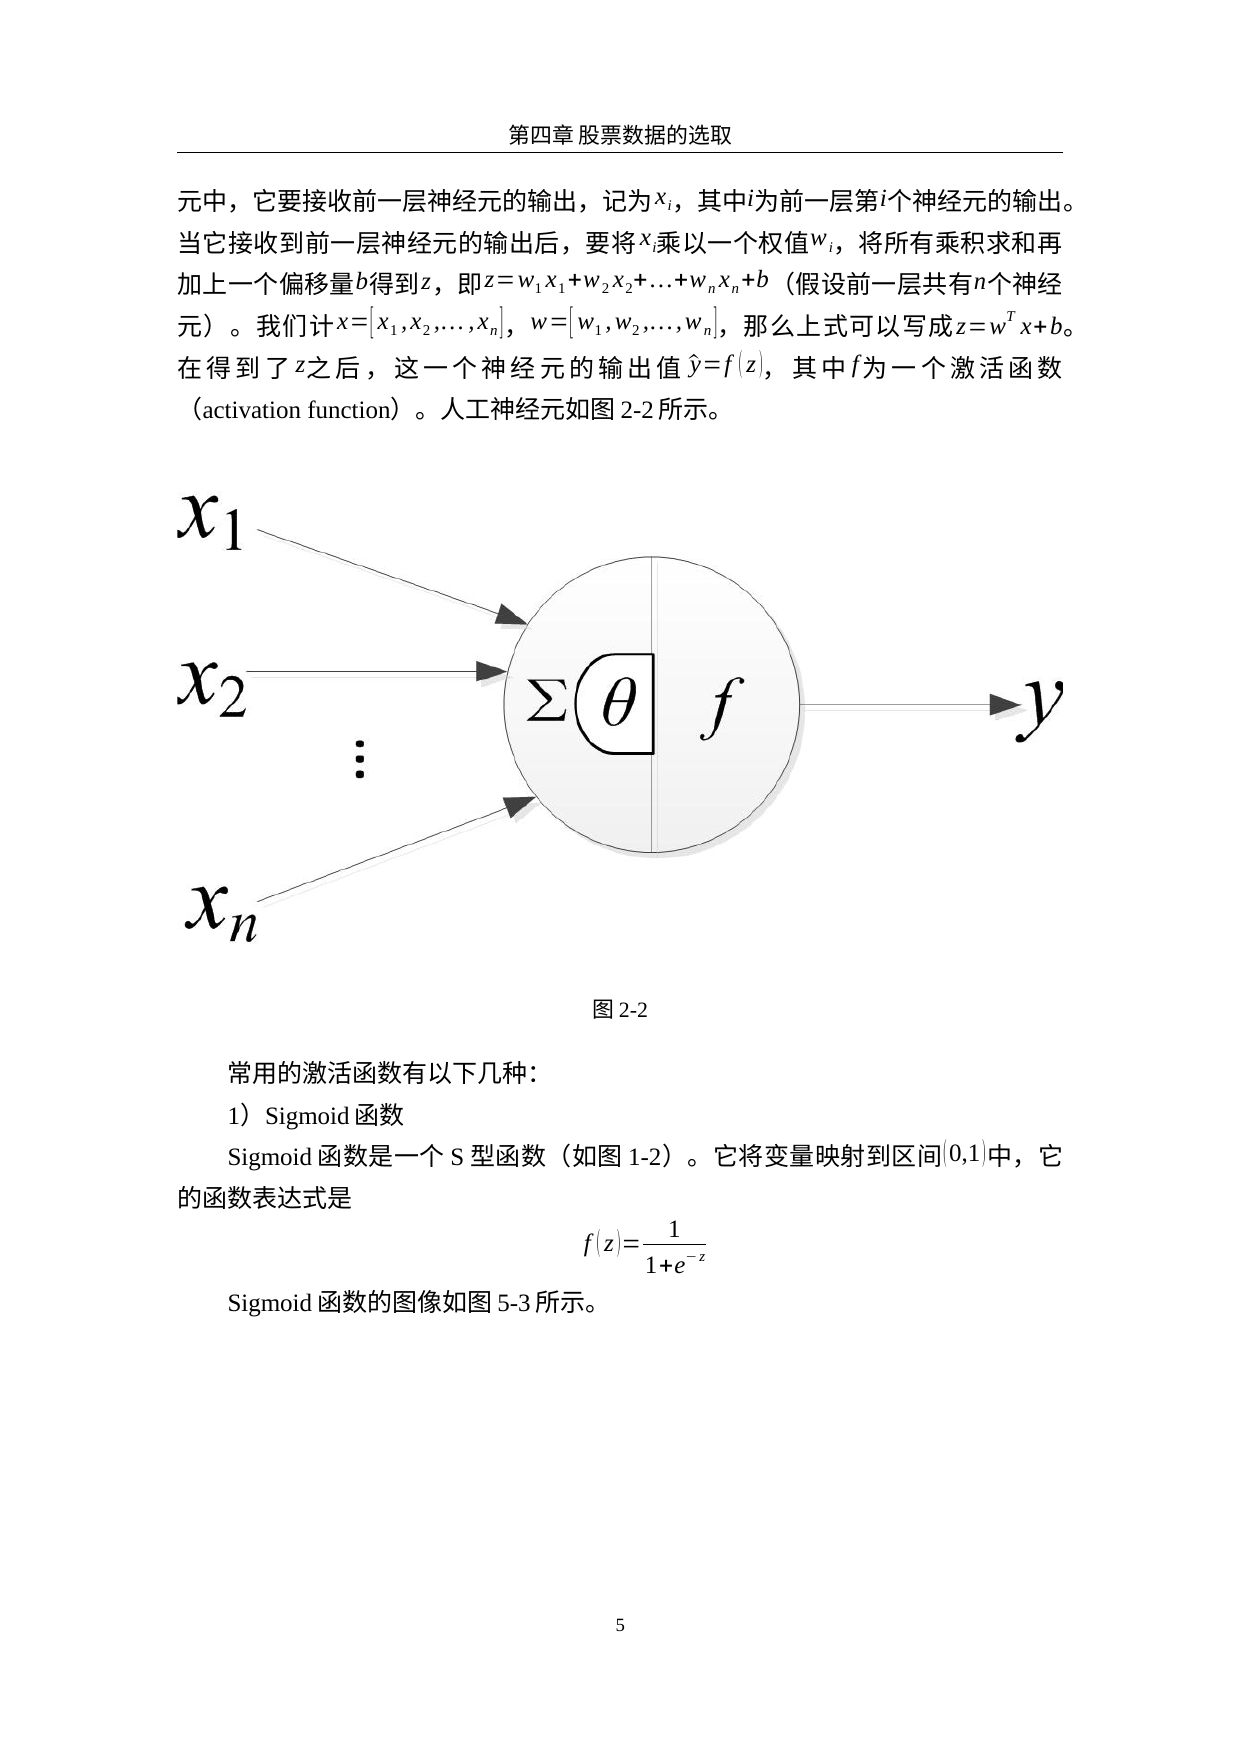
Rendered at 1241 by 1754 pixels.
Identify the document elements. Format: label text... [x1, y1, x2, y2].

text 图2-2 [177, 982, 1063, 1024]
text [177, 177, 1063, 427]
text Sigmoid函数的图像如图5-3所示。 [177, 1278, 1063, 1320]
text 常用的激活函数有以下几种： [177, 1049, 1063, 1091]
text 1）Sigmoid函数 [177, 1091, 1063, 1132]
text Sigmoid函数是一个S型函数（如图1-2）。它将变量映射到区间中，它的函数表达式是 [177, 1132, 1063, 1216]
picture [177, 439, 1063, 958]
